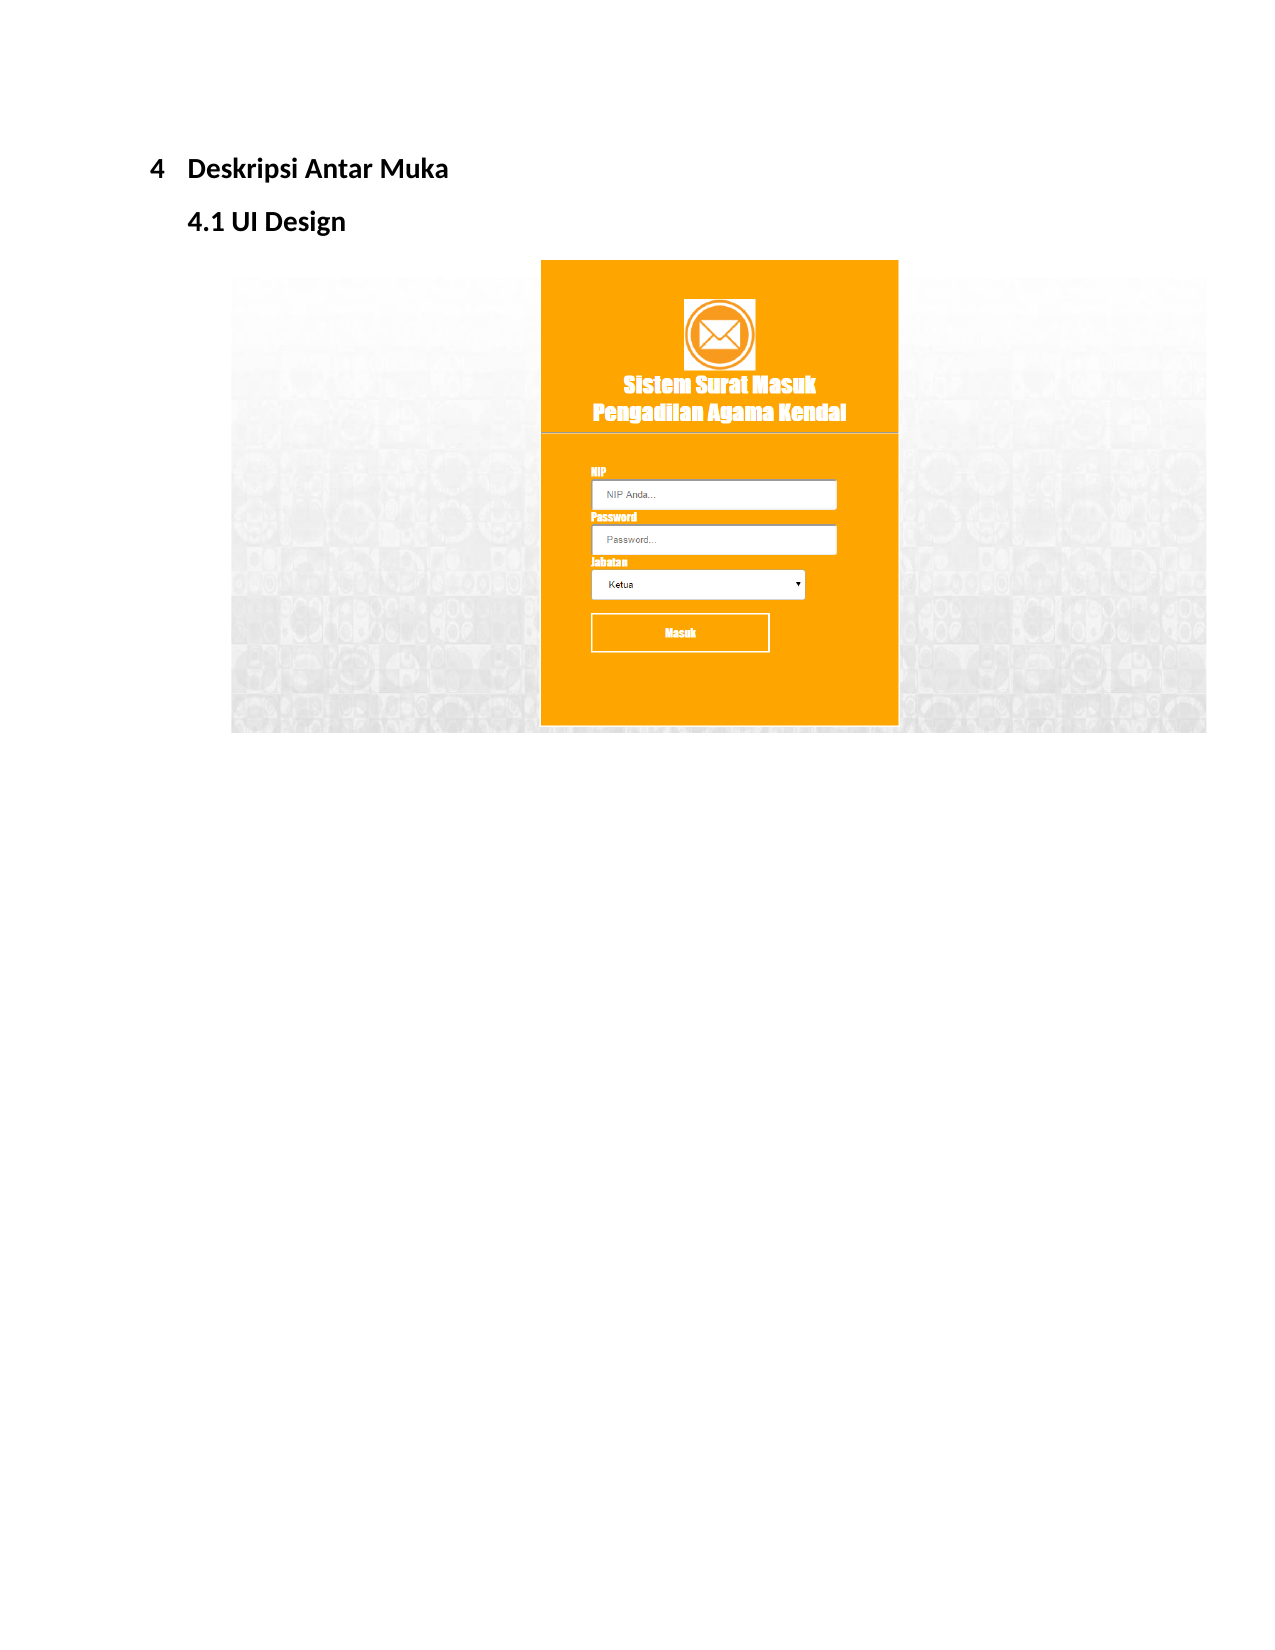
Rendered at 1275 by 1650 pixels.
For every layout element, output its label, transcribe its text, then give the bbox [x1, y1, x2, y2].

picture [231, 253, 1207, 733]
list Deskripsi Antar Muka [150, 150, 1125, 186]
